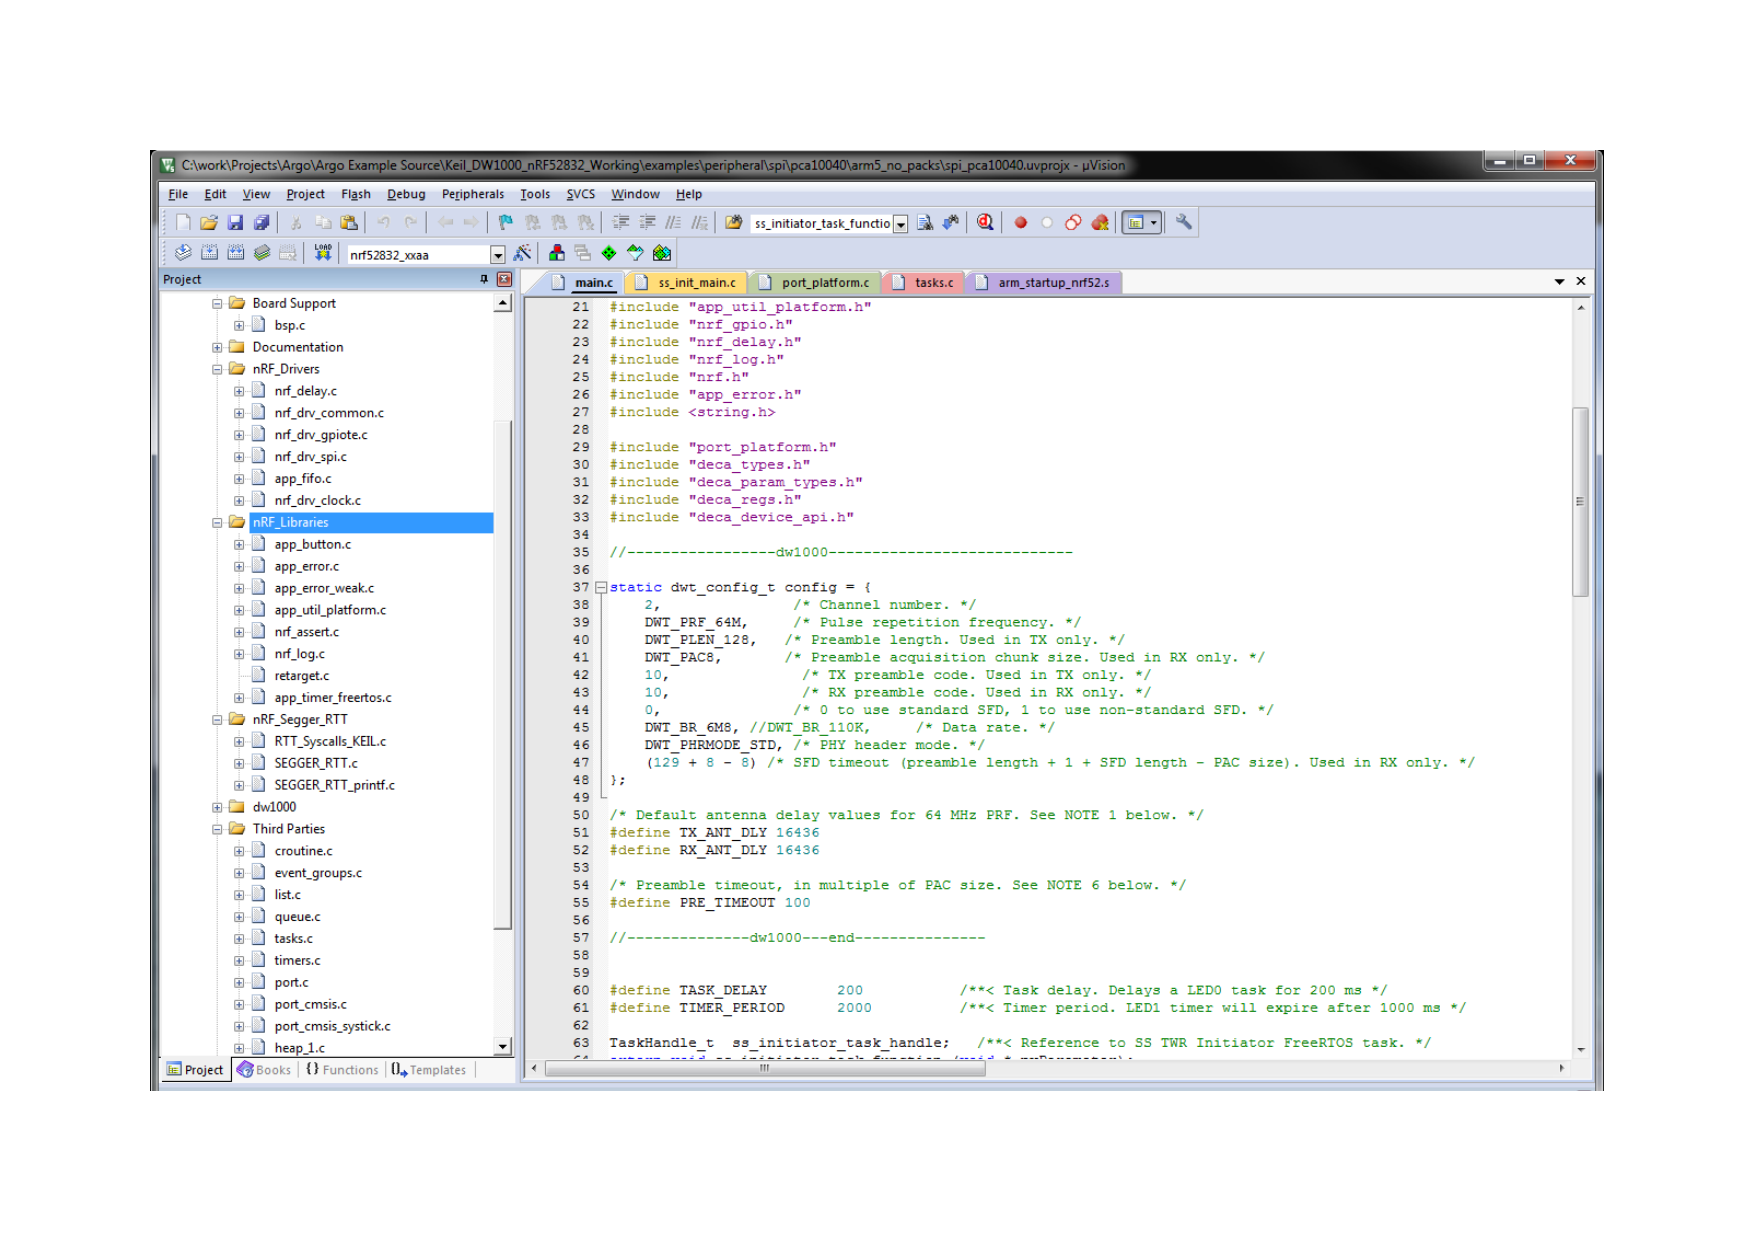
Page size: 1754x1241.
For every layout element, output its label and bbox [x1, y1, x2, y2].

picture [150, 150, 1604, 1091]
